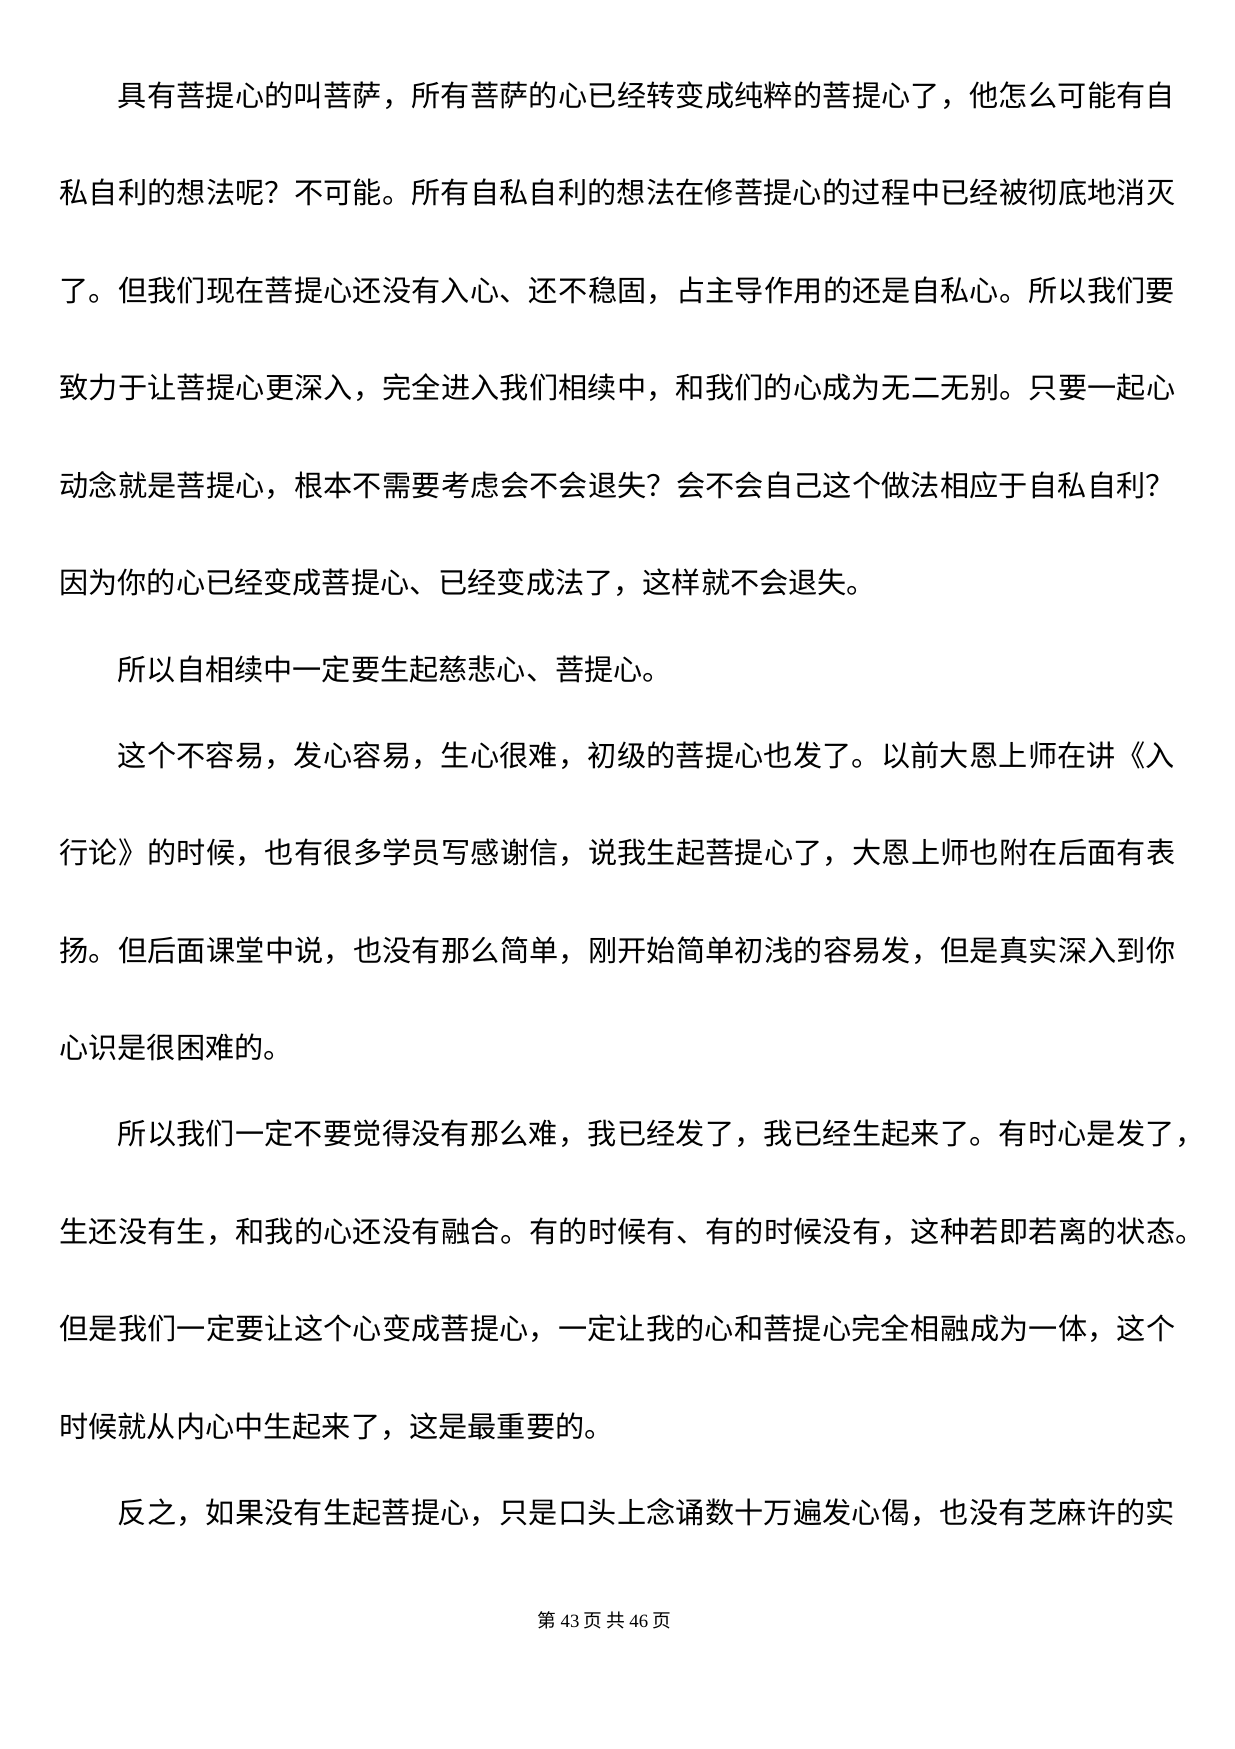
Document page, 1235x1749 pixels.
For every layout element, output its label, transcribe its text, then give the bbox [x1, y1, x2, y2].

text 具有菩提心的叫菩萨，所有菩萨的心已经转变成纯粹的菩提心了，他怎么可能有自私自利的想法呢？不可能。所有自私自利的想法在修菩提心的过程中已经被彻底地消灭了。但我们现在菩提心还没有入心、还不稳固，占主导作用的还是自私心。所以我们要致力于让菩提心更深入，完全进入我们相续中，和我们的心成为无二无别。只要一起心动念就是菩提心，根本不需要考虑会不会退失？会不会自己这个做法相应于自私自利？因为你的心已经变成菩提心、已经变成法了，这样就不会退失。 [59, 61, 1175, 614]
text 所以我们一定不要觉得没有那么难，我已经发了，我已经生起来了。有时心是发了，生还没有生，和我的心还没有融合。有的时候有、有的时候没有，这种若即若离的状态。但是我们一定要让这个心变成菩提心，一定让我的心和菩提心完全相融成为一体，这个时候就从内心中生起来了，这是最重要的。 [59, 1099, 1175, 1457]
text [59, 1478, 1175, 1543]
text 这个不容易，发心容易，生心很难，初级的菩提心也发了。以前大恩上师在讲《入行论》的时候，也有很多学员写感谢信，说我生起菩提心了，大恩上师也附在后面有表扬。但后面课堂中说，也没有那么简单，刚开始简单初浅的容易发，但是真实深入到你心识是很困难的。 [59, 721, 1175, 1078]
text 所以自相续中一定要生起慈悲心、菩提心。 [59, 635, 1175, 700]
